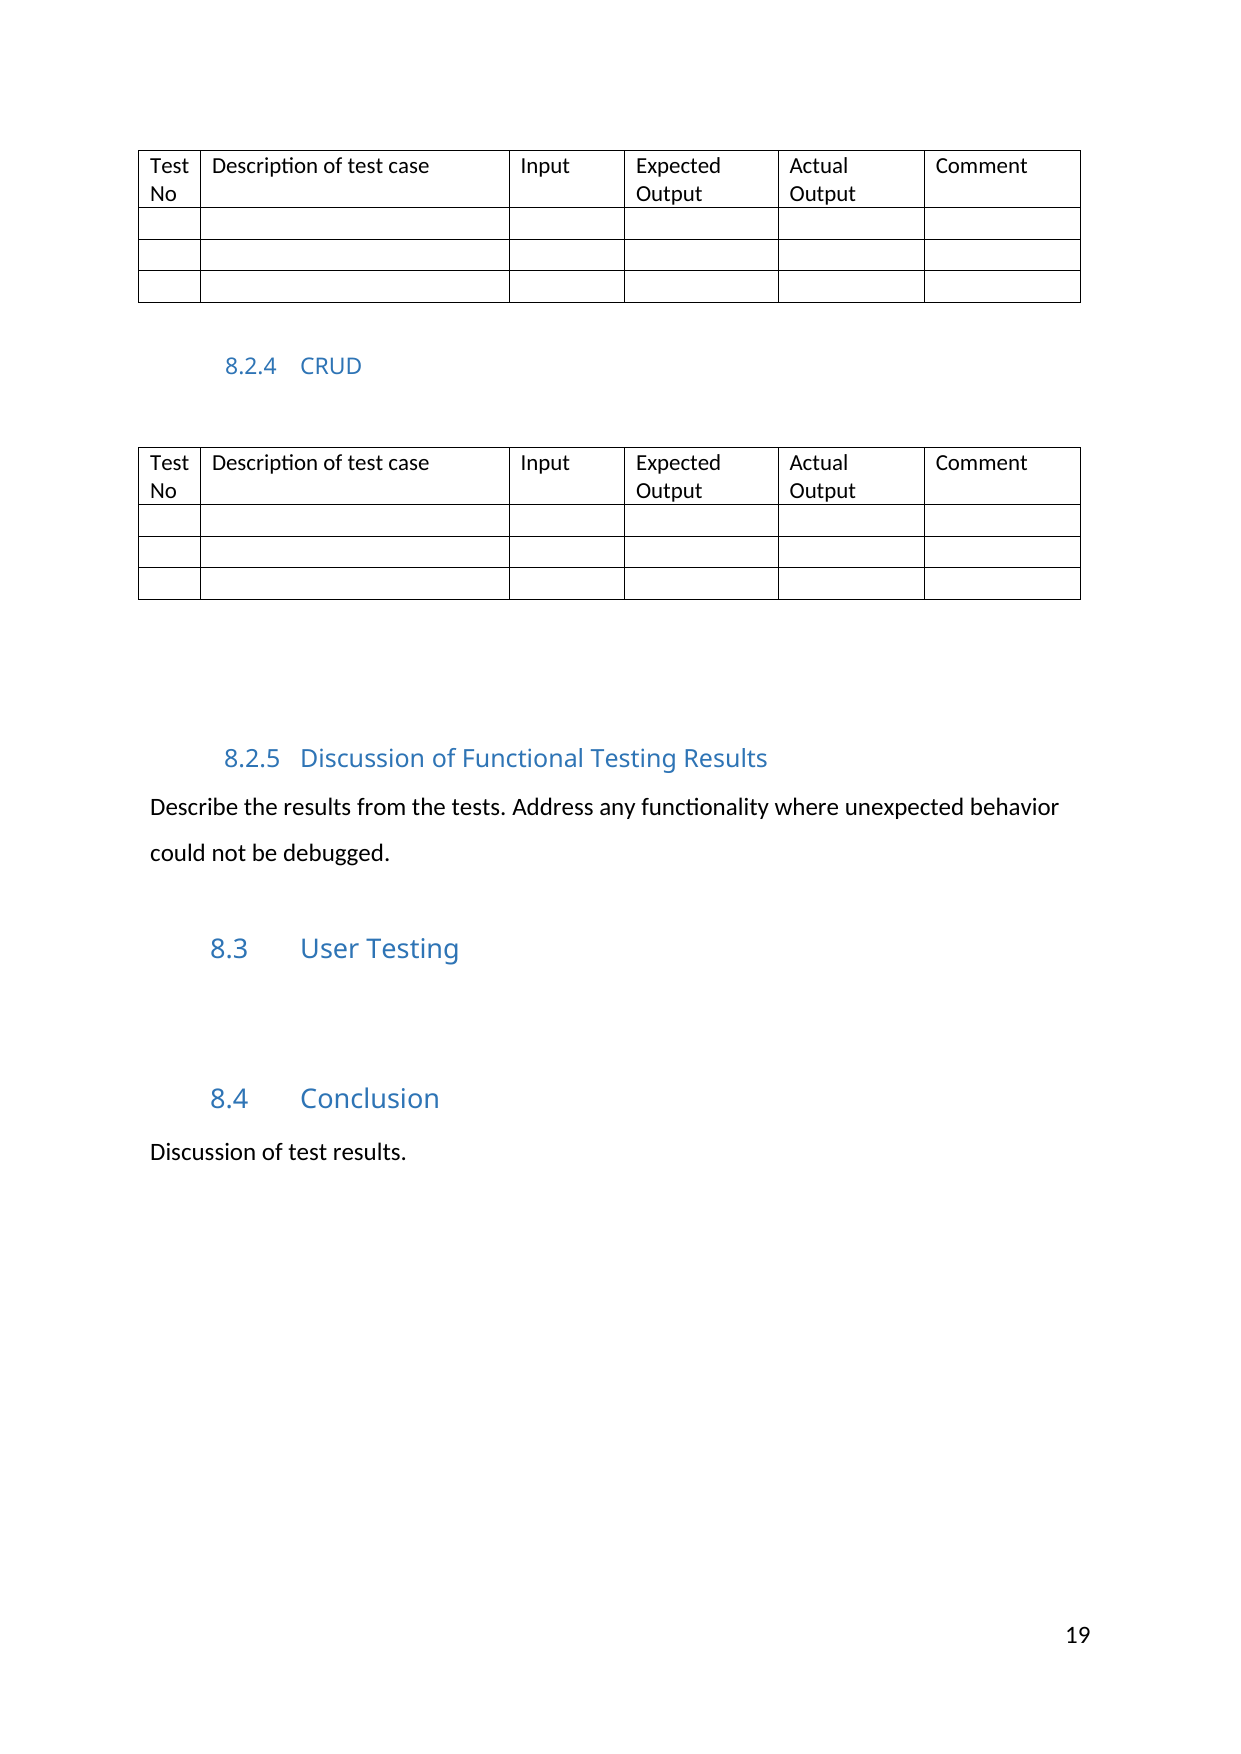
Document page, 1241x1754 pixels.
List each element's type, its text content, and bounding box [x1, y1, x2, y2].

table_header Input [510, 448, 624, 504]
table_cell [510, 208, 624, 239]
table_cell [139, 240, 200, 270]
table_cell [139, 271, 200, 302]
table_cell [625, 240, 778, 270]
table_header Description of test case [201, 448, 509, 504]
table_cell [625, 568, 778, 599]
table_header Description of test case [201, 151, 509, 207]
table_cell [779, 537, 924, 567]
table_cell [925, 208, 1080, 239]
list CRUD [225, 350, 1090, 381]
table_cell [139, 568, 200, 599]
table_cell [510, 240, 624, 270]
table_cell [625, 505, 778, 536]
table_cell [779, 271, 924, 302]
table_cell [201, 208, 509, 239]
table_cell [779, 208, 924, 239]
table_cell [779, 568, 924, 599]
text Describe the results from the tests. Address any functionality where unexpected behavior could not be debugged. [150, 791, 1090, 868]
table_cell [139, 537, 200, 567]
table_header Expected Output [625, 448, 778, 504]
table_cell [201, 505, 509, 536]
list Conclusion [210, 1080, 1090, 1117]
subtitle Discussion of Functional Testing Results [224, 740, 1090, 774]
table_cell [925, 537, 1080, 567]
table_cell [925, 505, 1080, 536]
table_cell [925, 568, 1080, 599]
table_cell [201, 568, 509, 599]
table_cell [779, 240, 924, 270]
table_cell [201, 271, 509, 302]
table_header Comment [925, 448, 1080, 504]
table_header Comment [925, 151, 1080, 207]
table_cell [510, 568, 624, 599]
table_header Input [510, 151, 624, 207]
table_header Actual Output [779, 151, 924, 207]
table_cell [625, 271, 778, 302]
table_cell [779, 505, 924, 536]
table_cell [510, 537, 624, 567]
list User Testing [210, 930, 1090, 967]
table_cell [510, 505, 624, 536]
table_header Test No [139, 448, 200, 504]
table_cell [201, 240, 509, 270]
table_cell [625, 537, 778, 567]
text Discussion of test results. [150, 1136, 1090, 1167]
table_cell [201, 537, 509, 567]
table_cell [925, 240, 1080, 270]
table_cell [139, 208, 200, 239]
table_cell [510, 271, 624, 302]
table_header Expected Output [625, 151, 778, 207]
table_cell [925, 271, 1080, 302]
table_cell [139, 505, 200, 536]
table_header Test No [139, 151, 200, 207]
table_cell [625, 208, 778, 239]
table_header Actual Output [779, 448, 924, 504]
